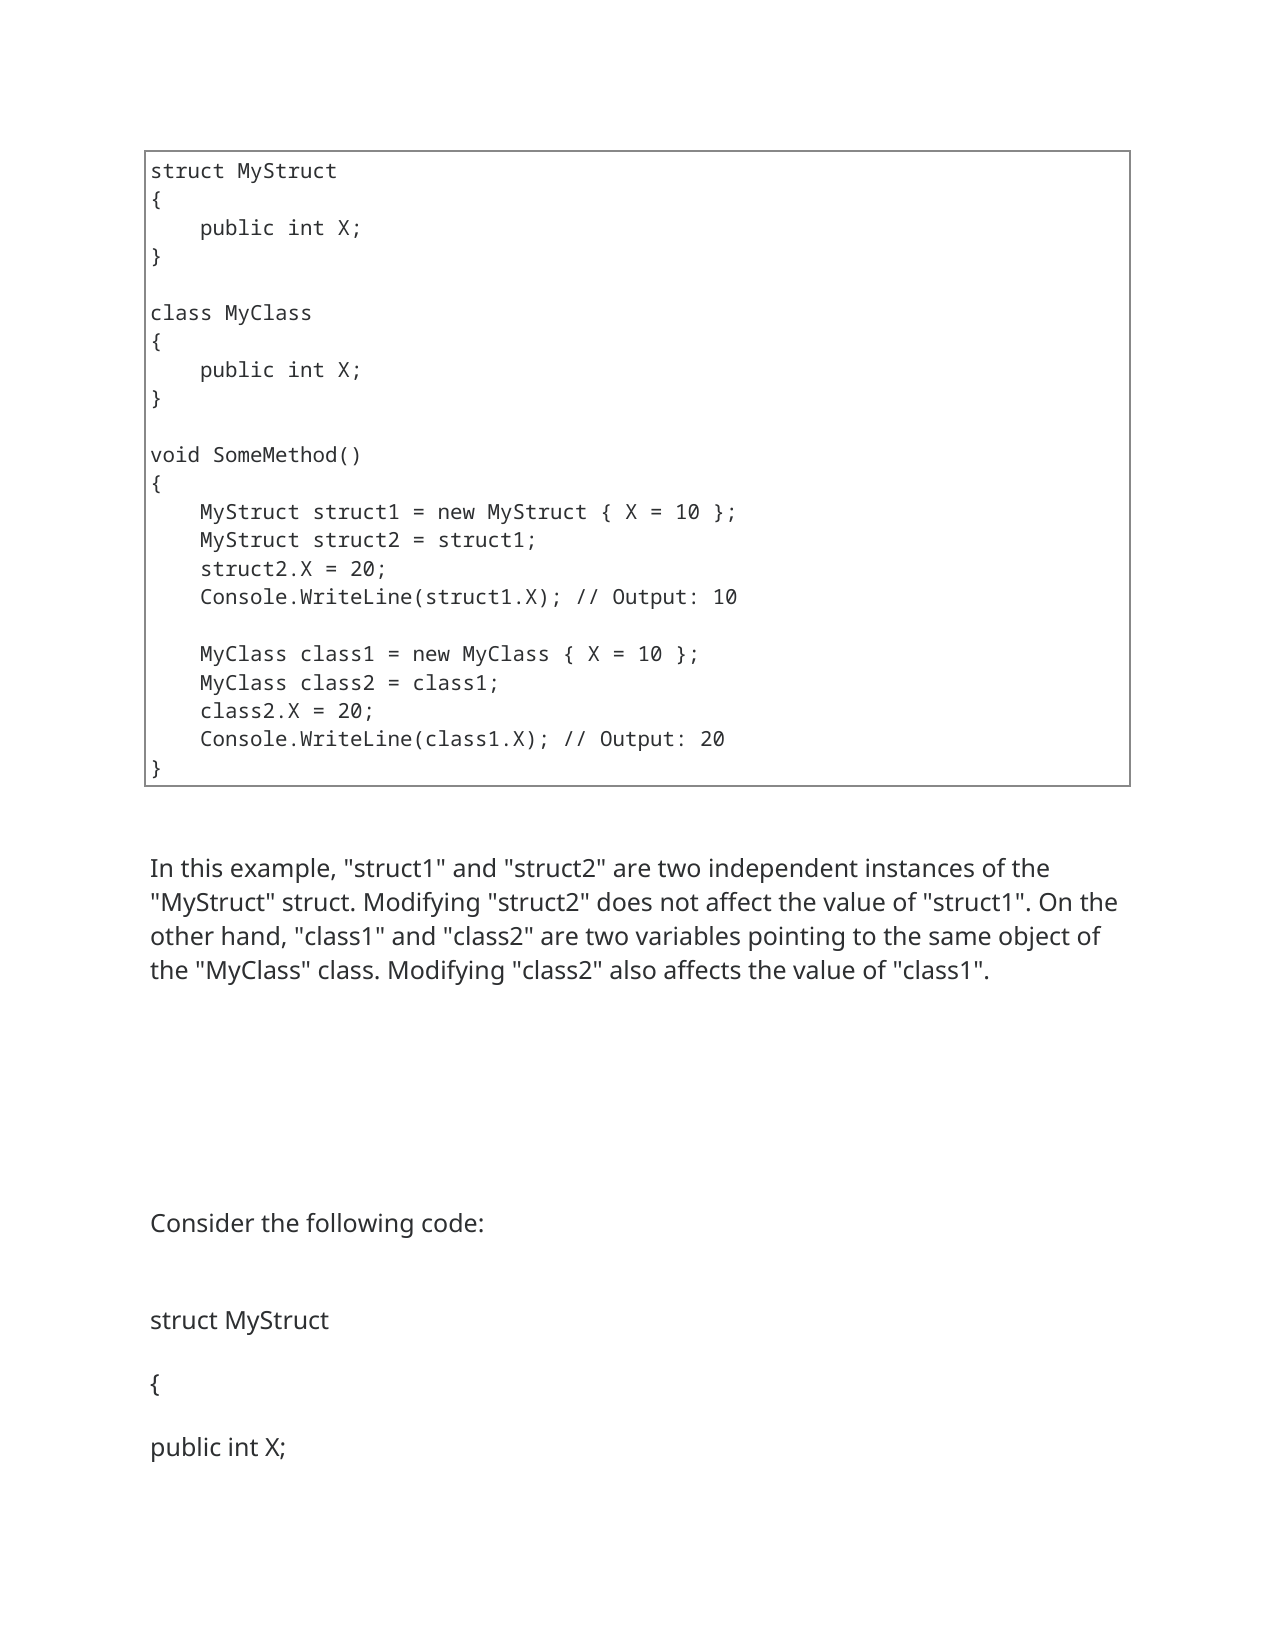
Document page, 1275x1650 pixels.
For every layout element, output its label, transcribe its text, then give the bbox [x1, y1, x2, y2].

text In this example, "struct1" and "struct2" are two independent instances of the "MyStruct" struct. Modifying "struct2" does not affect the value of "struct1". On the other hand, "class1" and "class2" are two variables pointing to the same object of the "MyClass" class. Modifying "class2" also affects the value of "class1". [150, 850, 1125, 987]
text } [150, 241, 1125, 269]
text MyClass class1 = new MyClass { X = 10 }; [150, 639, 1125, 668]
text Console.WriteLine(struct1.X); // Output: 10 [150, 582, 1125, 611]
text Console.WriteLine(class1.X); // Output: 20 [150, 724, 1125, 747]
text void SomeMethod() [150, 440, 1125, 468]
text MyStruct struct1 = new MyStruct { X = 10 }; [150, 497, 1125, 525]
text MyClass class2 = class1; [150, 668, 1125, 696]
text public int X; [150, 1429, 1125, 1463]
text { [150, 326, 1125, 355]
text class MyClass [150, 298, 1125, 326]
text Consider the following code: [150, 1205, 1125, 1239]
text } [146, 747, 1129, 785]
text { [150, 468, 1125, 497]
text { [150, 1366, 1125, 1400]
text struct MyStruct [146, 152, 1129, 184]
text } [150, 383, 1125, 412]
text public int X; [150, 213, 1125, 241]
text struct2.X = 20; [150, 554, 1125, 582]
text MyStruct struct2 = struct1; [150, 525, 1125, 554]
text struct MyStruct [150, 1303, 1125, 1337]
text class2.X = 20; [150, 696, 1125, 724]
text public int X; [150, 355, 1125, 383]
text { [150, 184, 1125, 213]
